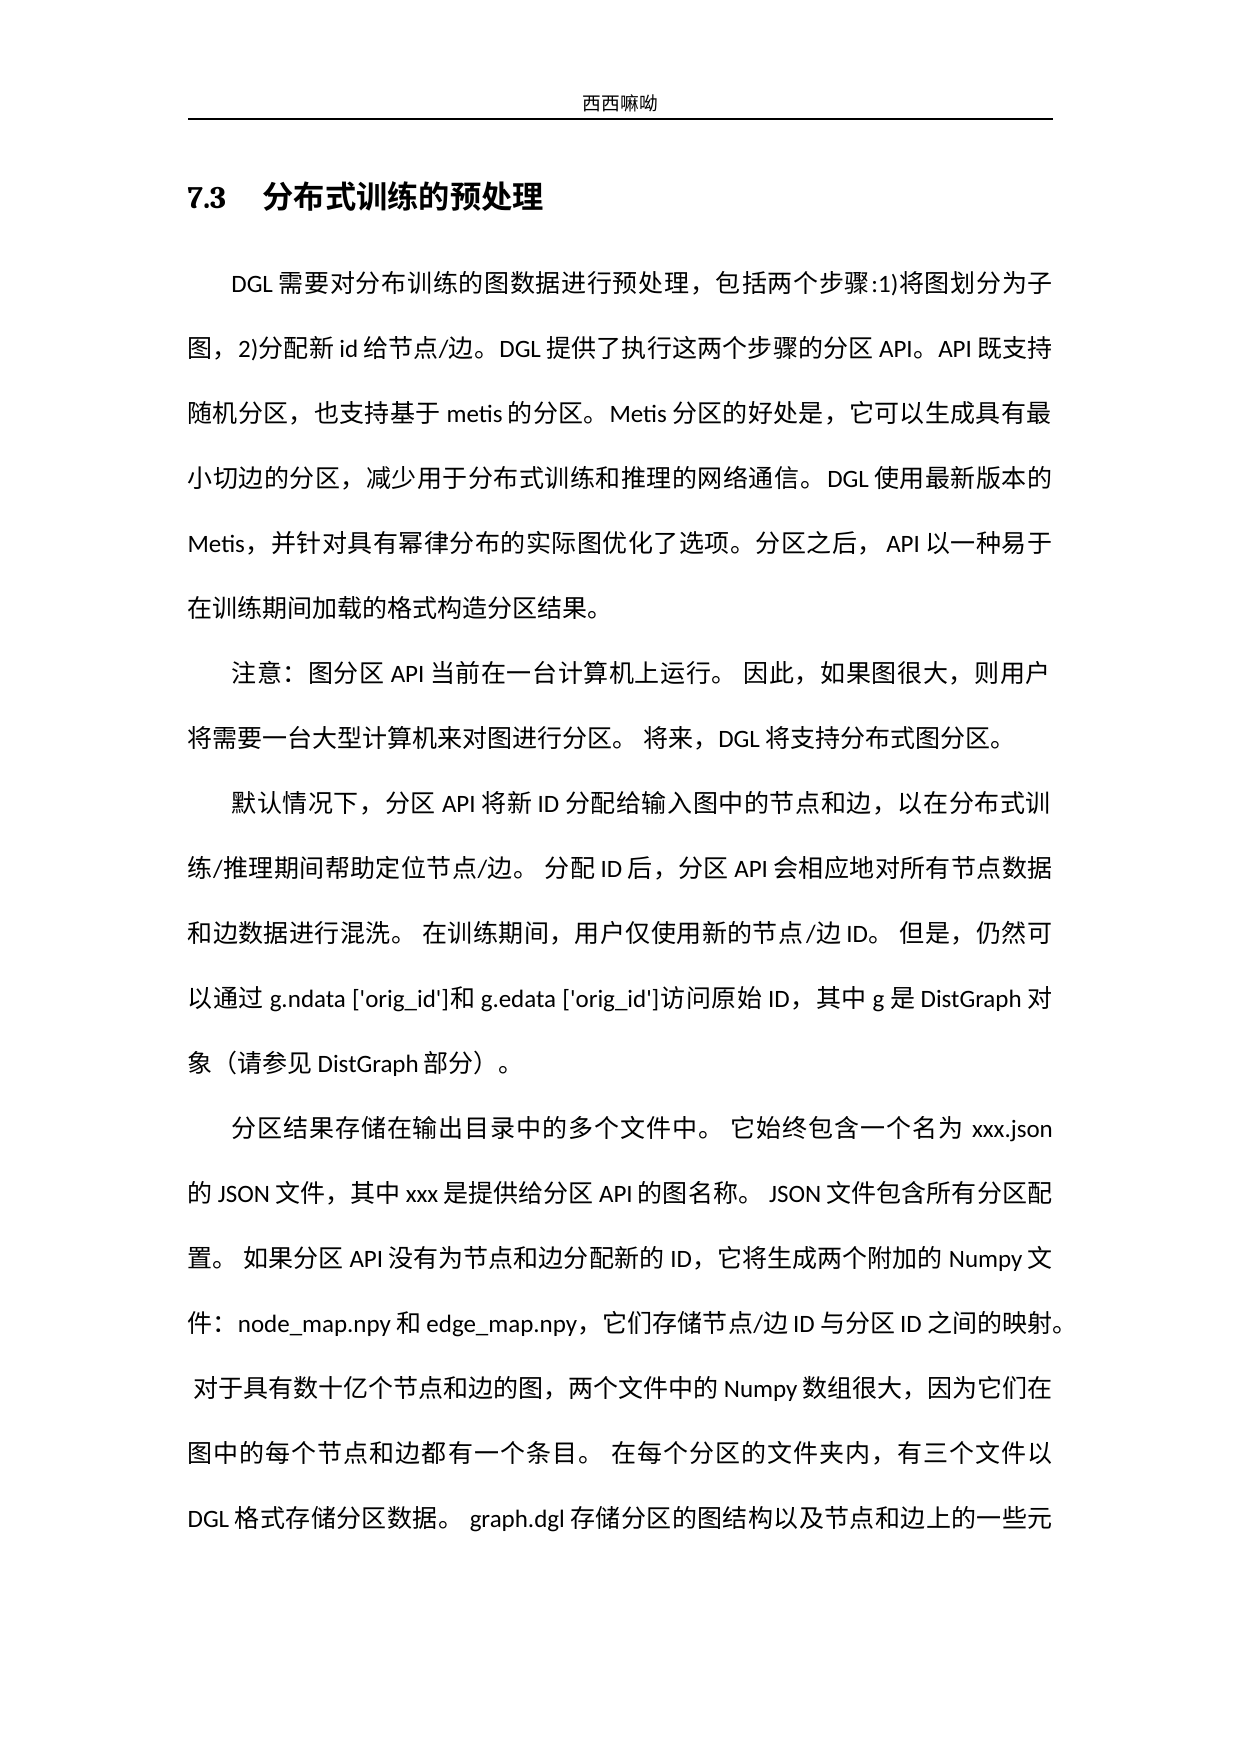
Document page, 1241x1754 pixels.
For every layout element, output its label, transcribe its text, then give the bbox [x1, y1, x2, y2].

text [187, 1094, 1053, 1549]
subtitle 分布式训练的预处理 [187, 162, 1053, 227]
text 默认情况下，分区API将新ID分配给输入图中的节点和边，以在分布式训练/推理期间帮助定位节点/边。 分配ID后，分区API会相应地对所有节点数据和边数据进行混洗。 在训练期间，用户仅使用新的节点/边ID。 但是，仍然可以通过g.ndata ['orig_id']和g.edata ['orig_id']访问原始ID，其中g是DistGraph对象（请参见DistGraph部分）。 [187, 769, 1053, 1094]
text DGL需要对分布训练的图数据进行预处理，包括两个步骤:1)将图划分为子图，2)分配新id给节点/边。DGL提供了执行这两个步骤的分区API。API既支持随机分区，也支持基于metis的分区。Metis分区的好处是，它可以生成具有最小切边的分区，减少用于分布式训练和推理的网络通信。DGL使用最新版本的Metis，并针对具有幂律分布的实际图优化了选项。分区之后，API以一种易于在训练期间加载的格式构造分区结果。 [187, 249, 1053, 639]
text 注意：图分区API当前在一台计算机上运行。 因此，如果图很大，则用户将需要一台大型计算机来对图进行分区。 将来，DGL将支持分布式图分区。 [187, 639, 1053, 769]
